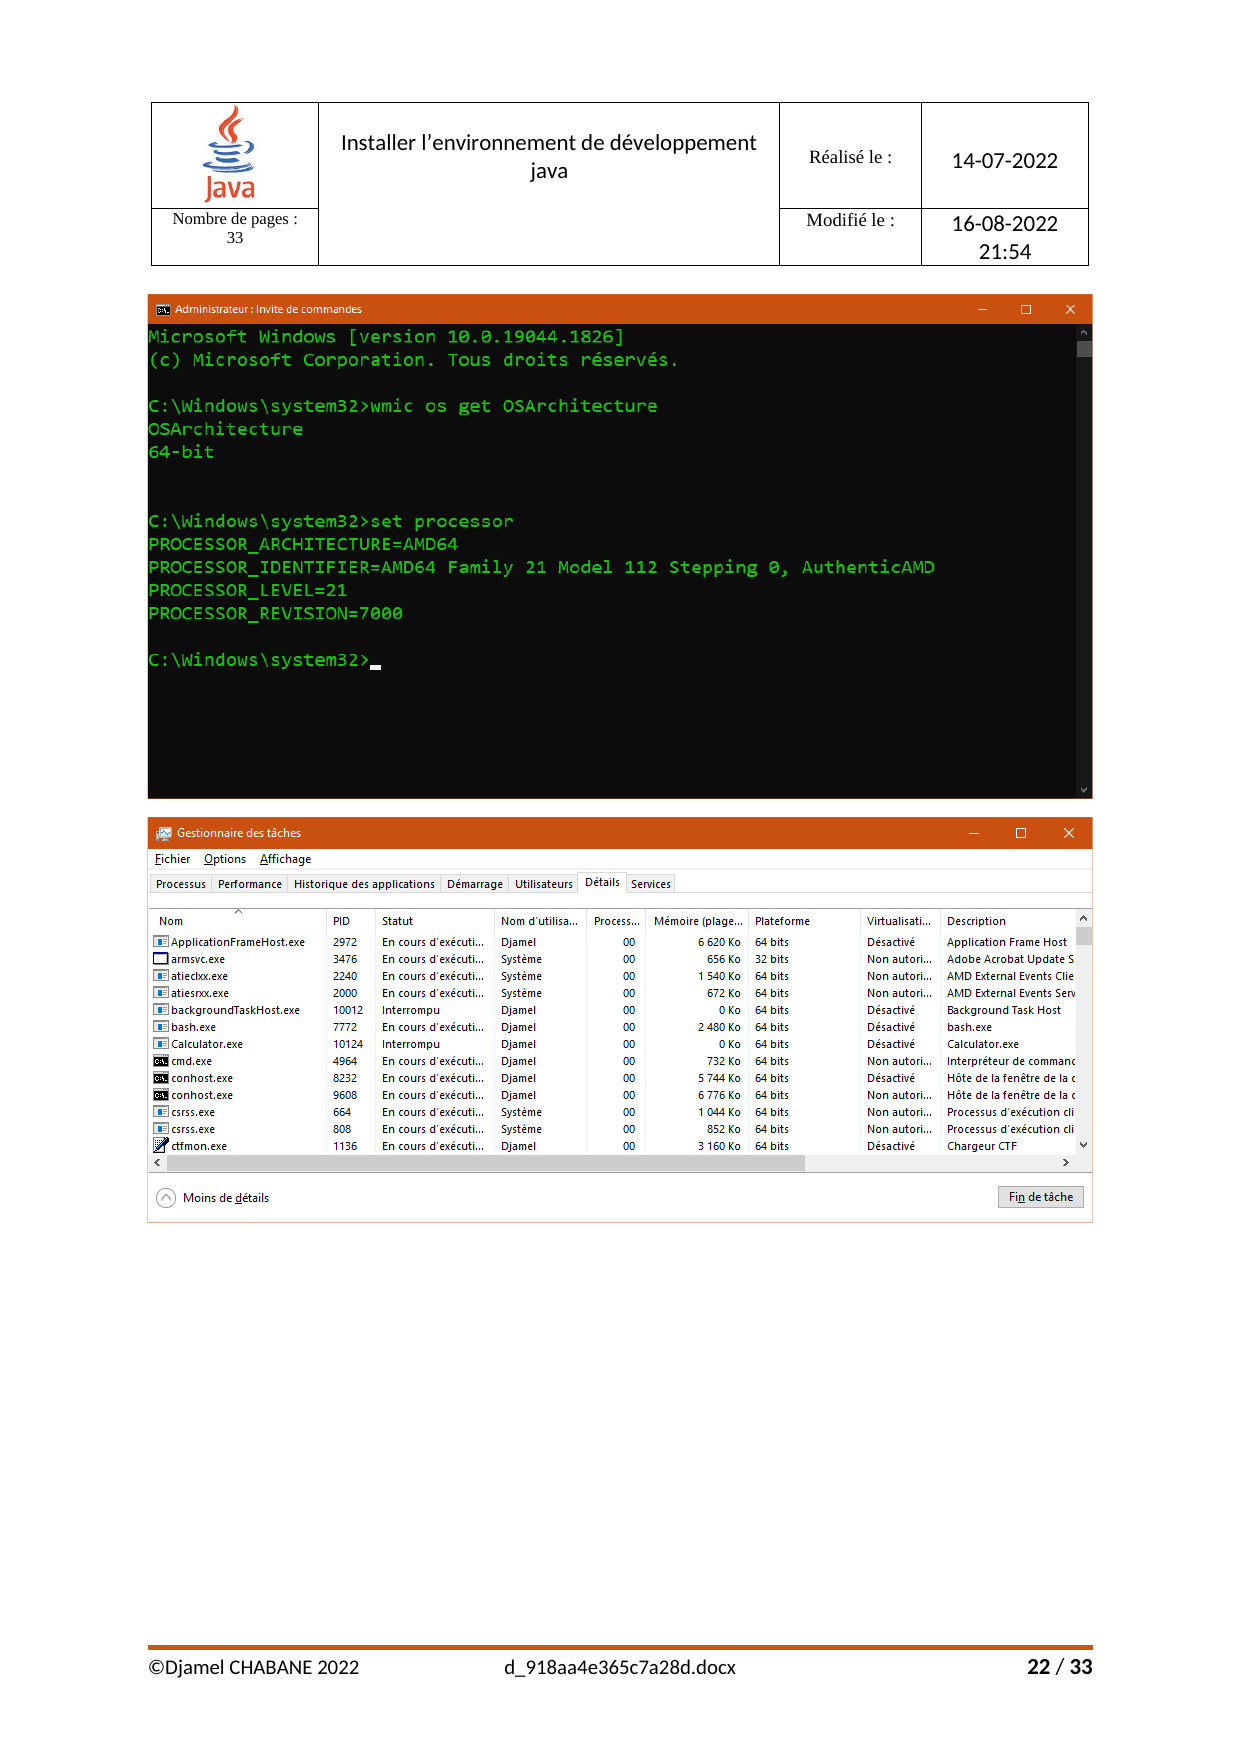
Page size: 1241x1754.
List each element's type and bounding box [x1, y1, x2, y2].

picture [147, 294, 1093, 799]
picture [186, 103, 275, 206]
picture [147, 817, 1093, 1223]
